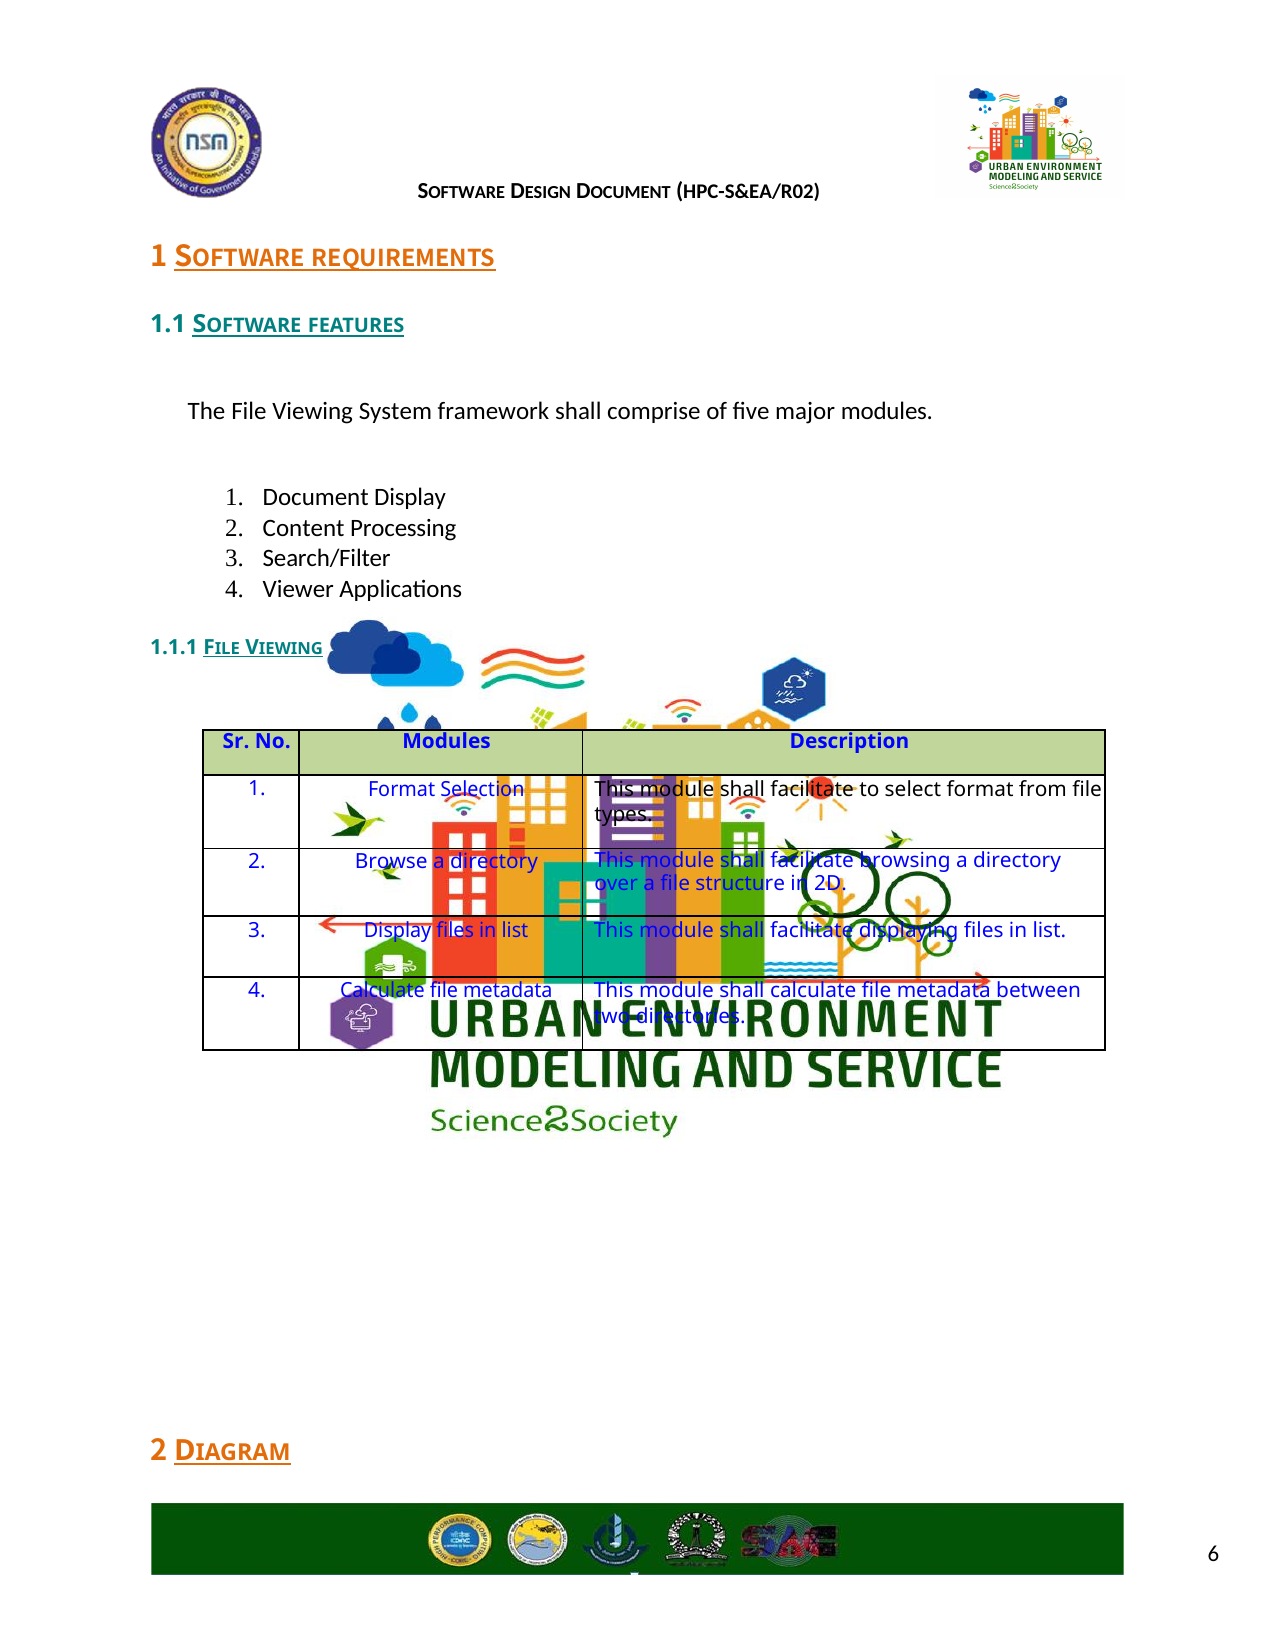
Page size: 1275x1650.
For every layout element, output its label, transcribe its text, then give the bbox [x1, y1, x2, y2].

table_header Description [583, 731, 1104, 774]
table_cell Browse a directory [300, 849, 582, 915]
picture [150, 660, 1125, 1184]
table_cell Format Selection [300, 776, 582, 848]
table_cell This module shall calculate file metadata between two directories. [583, 978, 1104, 1049]
table_cell 1. [204, 776, 298, 848]
list Content Processing [225, 512, 1125, 542]
text The File Viewing System framework shall comprise of five major modules. [187, 397, 1125, 425]
table_cell 3. [204, 917, 298, 976]
list Search/Filter [225, 542, 1125, 573]
list Document Display [225, 481, 1125, 512]
list Viewer Applications [225, 573, 1125, 603]
table_cell This module shall facilitate browsing a directory over a file structure in 2D. [583, 849, 1104, 915]
table_cell Display files in list [300, 917, 582, 976]
table_cell 2. [204, 849, 298, 915]
text Software requirements [150, 233, 1125, 275]
table_cell This module shall facilitate displaying files in list. [583, 917, 1104, 976]
picture [934, 75, 1125, 199]
text Diagram [150, 1427, 1125, 1469]
picture [151, 1503, 1124, 1575]
text File Viewing [150, 632, 1125, 660]
picture [150, 86, 263, 199]
table_header Sr. No. [204, 731, 298, 774]
table_header Modules [300, 731, 582, 774]
text Software features [150, 306, 1125, 340]
picture [150, 548, 1125, 632]
table_cell Calculate file metadata [300, 978, 582, 1049]
table_cell This module shall facilitate to select format from file types. [583, 776, 1104, 848]
table_cell 4. [204, 978, 298, 1049]
